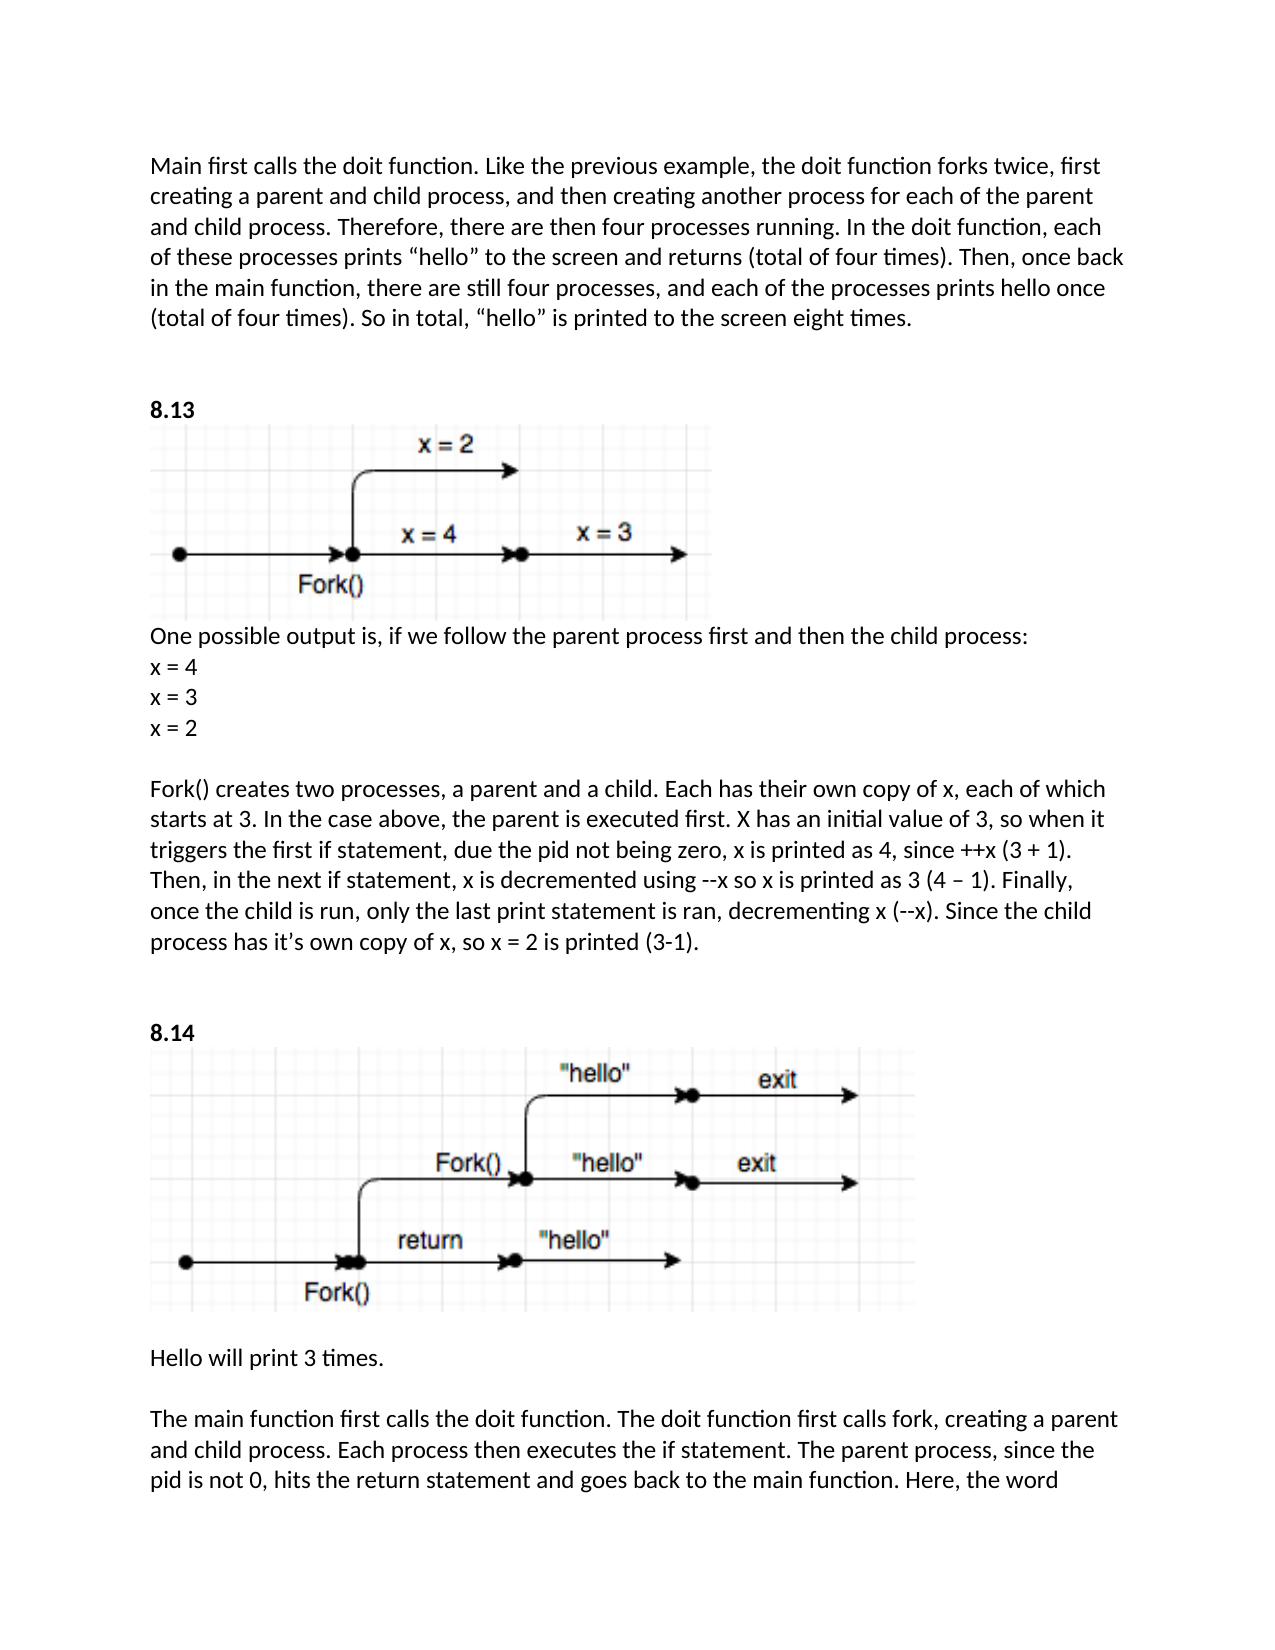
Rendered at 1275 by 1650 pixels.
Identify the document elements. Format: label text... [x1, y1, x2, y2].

text x = 3 [150, 681, 1125, 712]
picture [150, 1047, 915, 1312]
text Hello will print 3 times. [150, 1342, 1125, 1373]
picture [150, 424, 713, 621]
text x = 4 [150, 651, 1125, 681]
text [150, 1403, 1125, 1495]
text 8.13 [150, 394, 1125, 425]
text Main first calls the doit function. Like the previous example, the doit function forks twice, first creating a parent and child process, and then creating another process for each of the parent and child process. Therefore, there are then four processes running. In the doit function, each of these processes prints “hello” to the screen and returns (total of four times). Then, once back in the main function, there are still four processes, and each of the processes prints hello once (total of four times). So in total, “hello” is printed to the screen eight times. [150, 150, 1125, 333]
text Fork() creates two processes, a parent and a child. Each has their own copy of x, each of which starts at 3. In the case above, the parent is executed first. X has an initial value of 3, so when it triggers the first if statement, due the pid not being zero, x is printed as 4, since ++x (3 + 1). Then, in the next if statement, x is decremented using --x so x is printed as 3 (4 – 1). Finally, once the child is run, only the last print statement is ran, decrementing x (--x). Since the child process has it’s own copy of x, so x = 2 is printed (3-1). [150, 773, 1125, 956]
text One possible output is, if we follow the parent process first and then the child process: [150, 620, 1125, 651]
text x = 2 [150, 712, 1125, 742]
text 8.14 [150, 1017, 1125, 1048]
